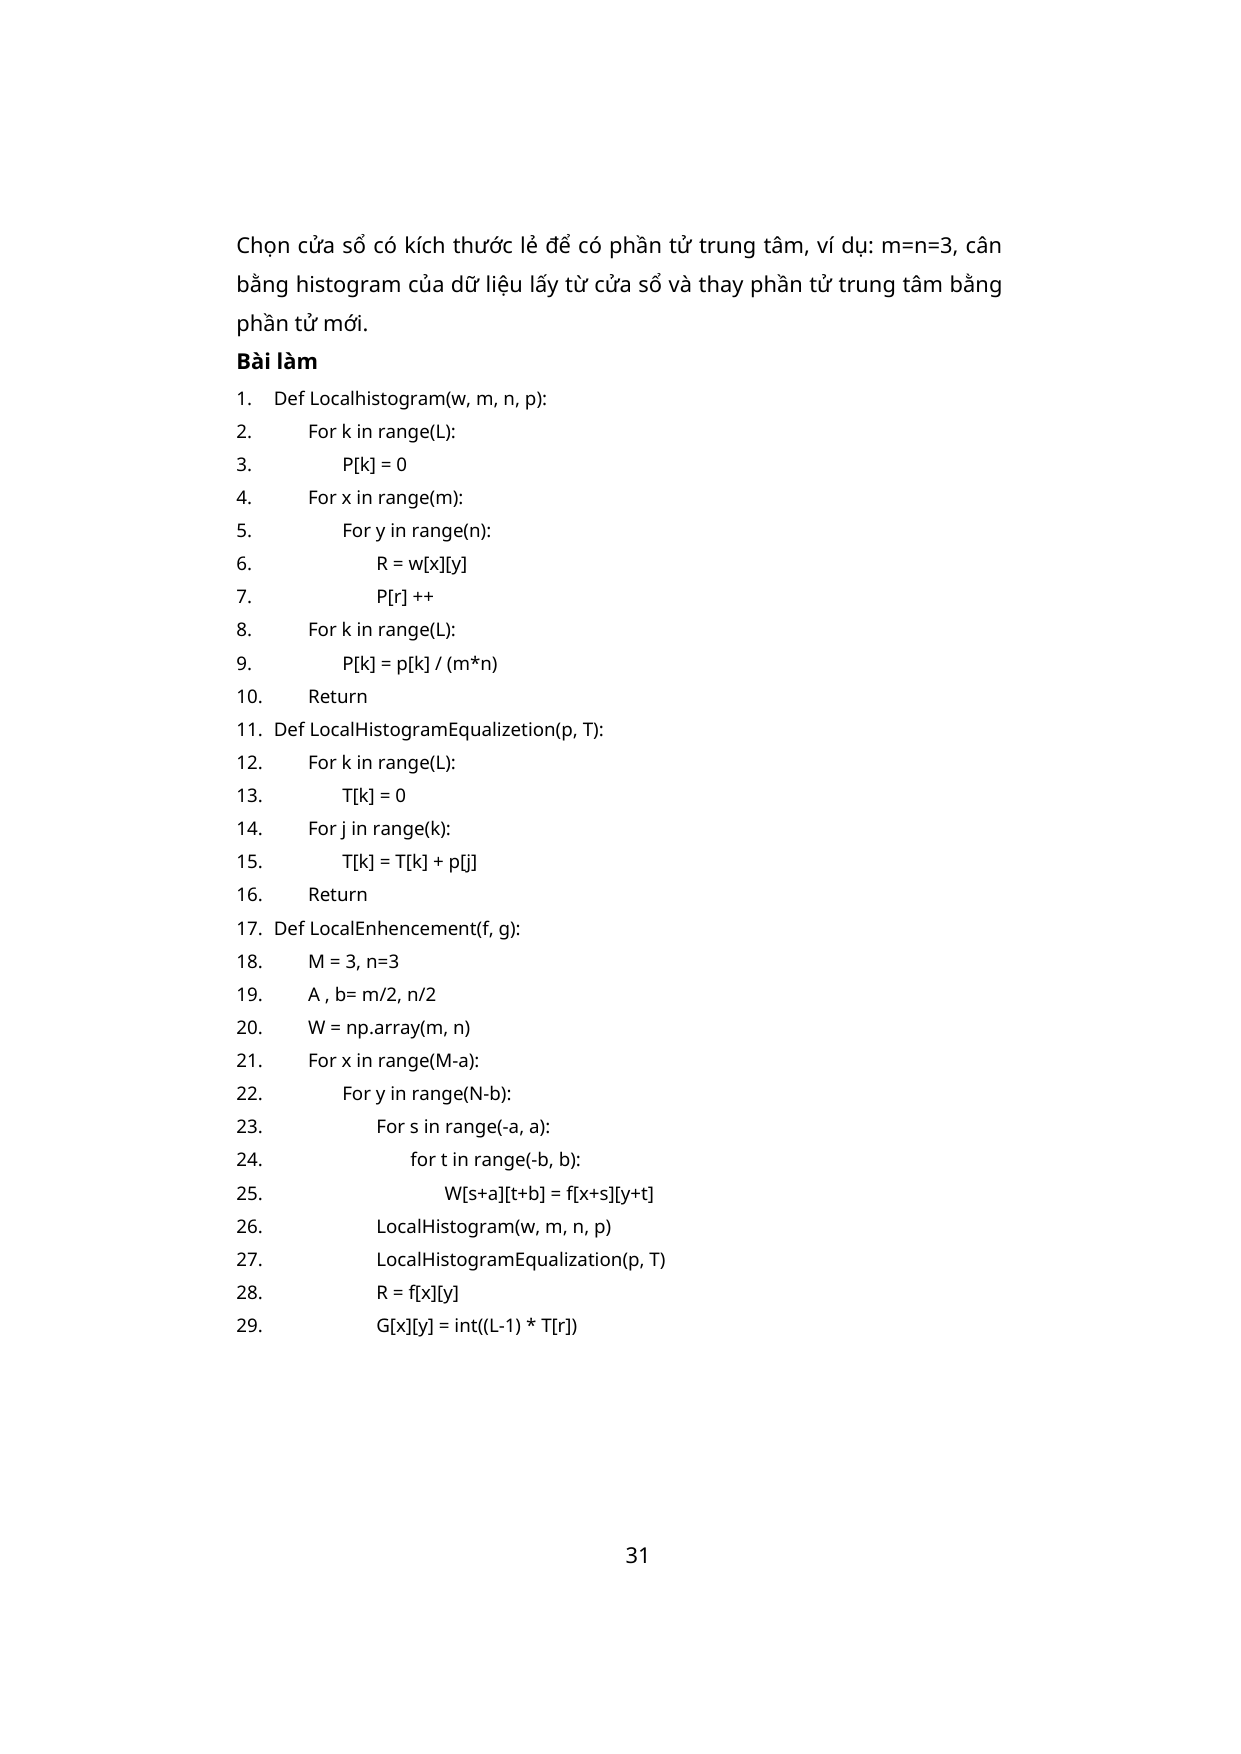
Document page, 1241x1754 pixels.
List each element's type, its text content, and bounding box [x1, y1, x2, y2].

list For x in range(M-a): [236, 1047, 1004, 1073]
list Def Localhistogram(w, m, n, p): [236, 385, 1004, 410]
list G[x][y] = int((L-1) * T[r]) [236, 1312, 1004, 1338]
list For k in range(L): [236, 617, 1004, 642]
list P[k] = p[k] / (m*n) [236, 650, 1004, 675]
list LocalHistogram(w, m, n, p) [236, 1213, 1004, 1238]
list LocalHistogramEqualization(p, T) [236, 1246, 1004, 1272]
list P[k] = 0 [236, 451, 1004, 477]
list T[k] = 0 [236, 782, 1004, 808]
text Chọn cửa sổ có kích thước lẻ để có phần tử trung tâm, ví dụ: m=n=3, cân bằng histogram của dữ liệu lấy từ cửa sổ và thay phần tử trung tâm bằng phần tử mới. [236, 230, 1004, 337]
list T[k] = T[k] + p[j] [236, 849, 1004, 874]
list For s in range(-a, a): [236, 1114, 1004, 1139]
text Bài làm [236, 346, 1004, 376]
list For x in range(m): [236, 484, 1004, 510]
list Def LocalEnhencement(f, g): [236, 915, 1004, 940]
list R = w[x][y] [236, 551, 1004, 576]
list For y in range(n): [236, 517, 1004, 543]
list For k in range(L): [236, 749, 1004, 775]
list P[r] ++ [236, 584, 1004, 609]
list A , b= m/2, n/2 [236, 981, 1004, 1007]
list R = f[x][y] [236, 1279, 1004, 1305]
list For y in range(N-b): [236, 1081, 1004, 1106]
list M = 3, n=3 [236, 948, 1004, 973]
list For k in range(L): [236, 418, 1004, 443]
list W[s+a][t+b] = f[x+s][y+t] [236, 1180, 1004, 1205]
list for t in range(-b, b): [236, 1147, 1004, 1172]
list For j in range(k): [236, 816, 1004, 841]
list Return [236, 683, 1004, 708]
list Def LocalHistogramEqualizetion(p, T): [236, 716, 1004, 742]
list W = np.array(m, n) [236, 1014, 1004, 1040]
list Return [236, 882, 1004, 907]
